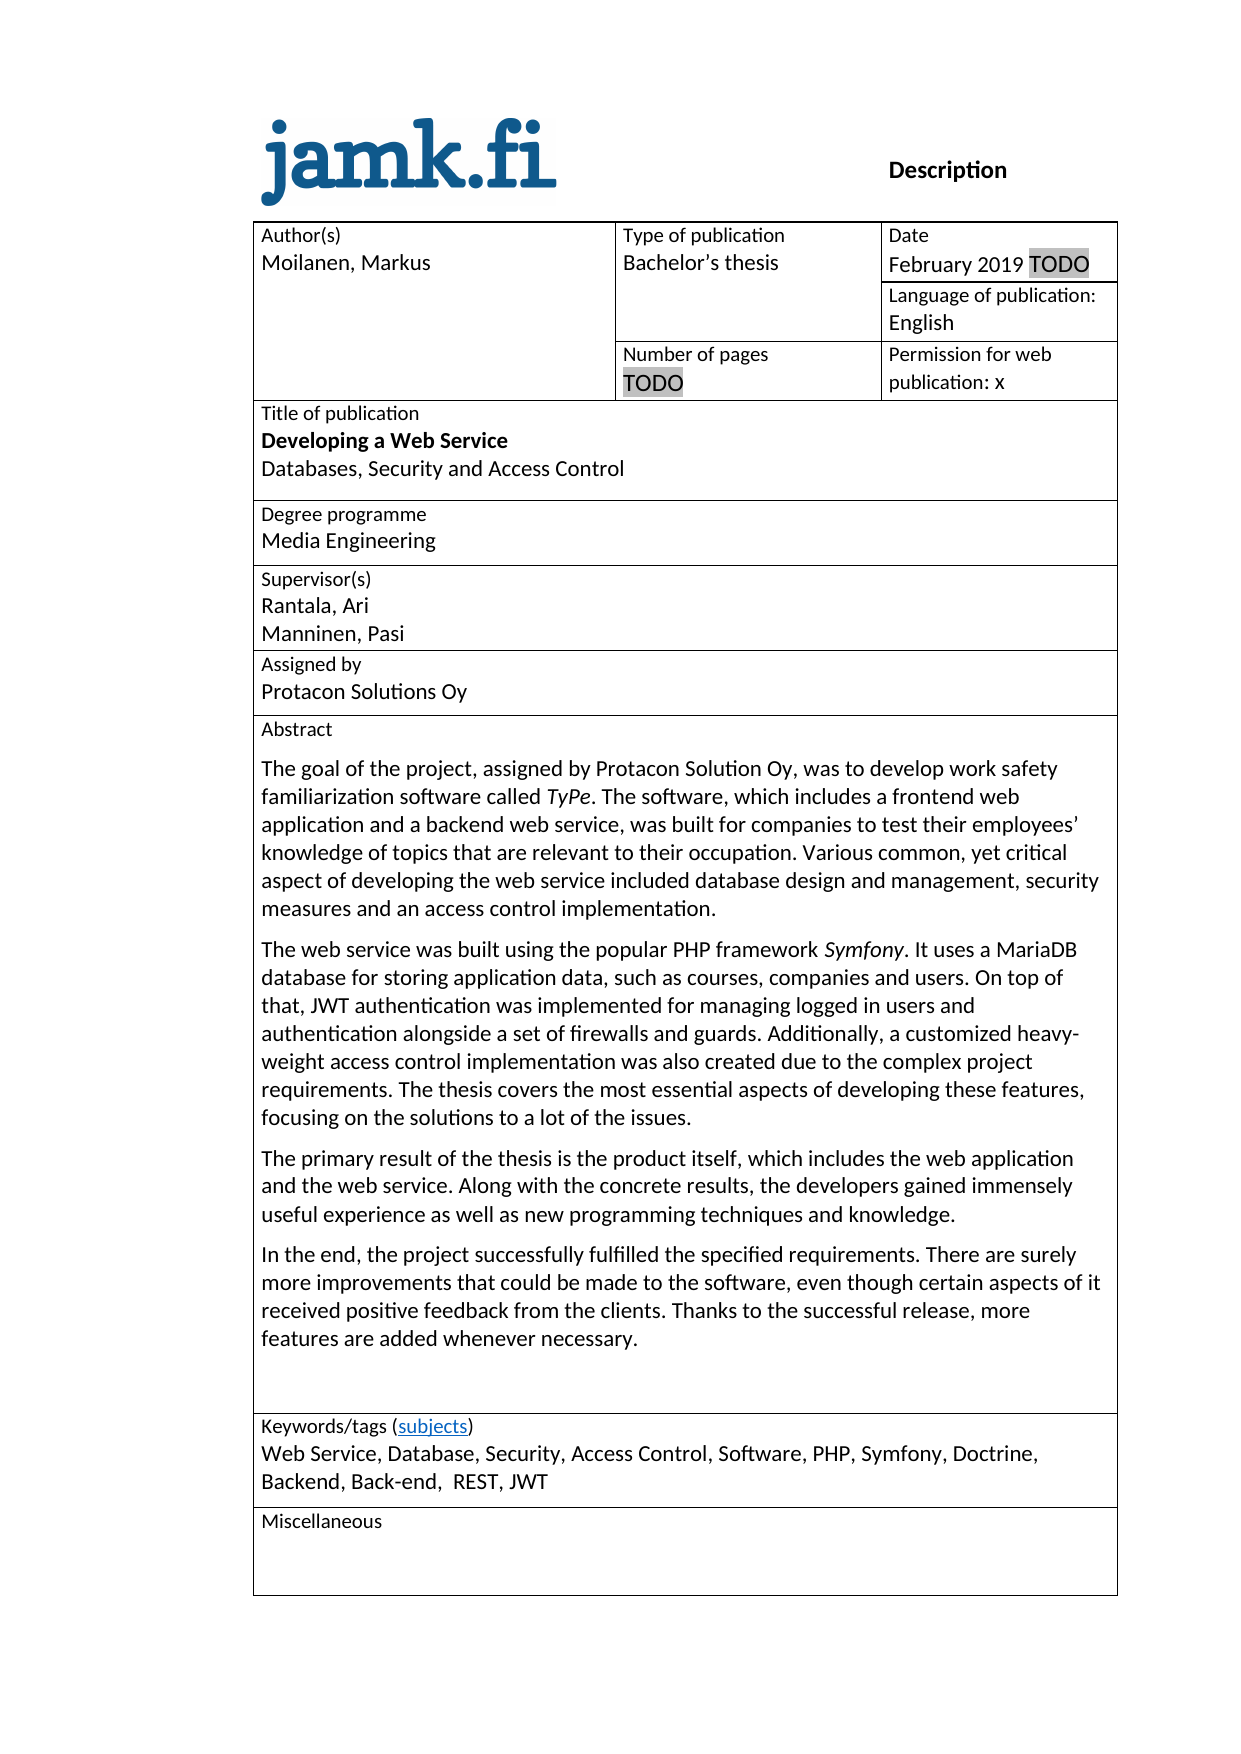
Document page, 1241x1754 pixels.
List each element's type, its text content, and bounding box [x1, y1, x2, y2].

table_cell Title of publication Developing a Web Service Databases, Security and Access Control [254, 401, 1117, 500]
table_cell Supervisor(s) Rantala, Ari Manninen, Pasi [254, 566, 1117, 650]
table_cell Abstract The goal of the project, assigned by Protacon Solution Oy, was to develop work safety familiarization software called TyPe. The software, which includes a frontend web application and a backend web service, was built for companies to test their employees’ knowledge of topics that are relevant to their occupation. Various common, yet critical aspect of developing the web service included database design and management, security measures and an access control implementation. The web service was built using the popular PHP framework Symfony. It uses a MariaDB database for storing application data, such as courses, companies and users. On top of that, JWT authentication was implemented for managing logged in users and authentication alongside a set of firewalls and guards. Additionally, a customized heavy-weight access control implementation was also created due to the complex project requirements. The thesis covers the most essential aspects of developing these features, focusing on the solutions to a lot of the issues. The primary result of the thesis is the product itself, which includes the web application and the web service. Along with the concrete results, the developers gained immensely useful experience as well as new programming techniques and knowledge. In the end, the project successfully fulfilled the specified requirements. There are surely more improvements that could be made to the software, even though certain aspects of it received positive feedback from the clients. Thanks to the successful release, more features are added whenever necessary. [254, 716, 1117, 1412]
table_cell Degree programme Media Engineering [254, 501, 1117, 565]
table_cell Keywords/tags (subjects) Web Service, Database, Security, Access Control, Software, PHP, Symfony, Doctrine, Backend, Back-end, REST, JWT [254, 1414, 1117, 1507]
table_cell Permission for web publication: x [882, 342, 1117, 399]
table_cell Language of publication: English [882, 283, 1117, 341]
table_header [254, 118, 881, 221]
table_cell Miscellaneous [254, 1508, 1117, 1595]
table_cell Author(s) Moilanen, Markus [254, 223, 615, 399]
table_cell Date February 2019 TODO [882, 223, 1117, 281]
table_cell Assigned by Protacon Solutions Oy [254, 651, 1117, 715]
picture [261, 118, 557, 206]
table_cell Type of publication Bachelor’s thesis [616, 223, 881, 341]
table_cell Number of pages TODO [616, 342, 881, 399]
table_header Description [881, 118, 1118, 221]
